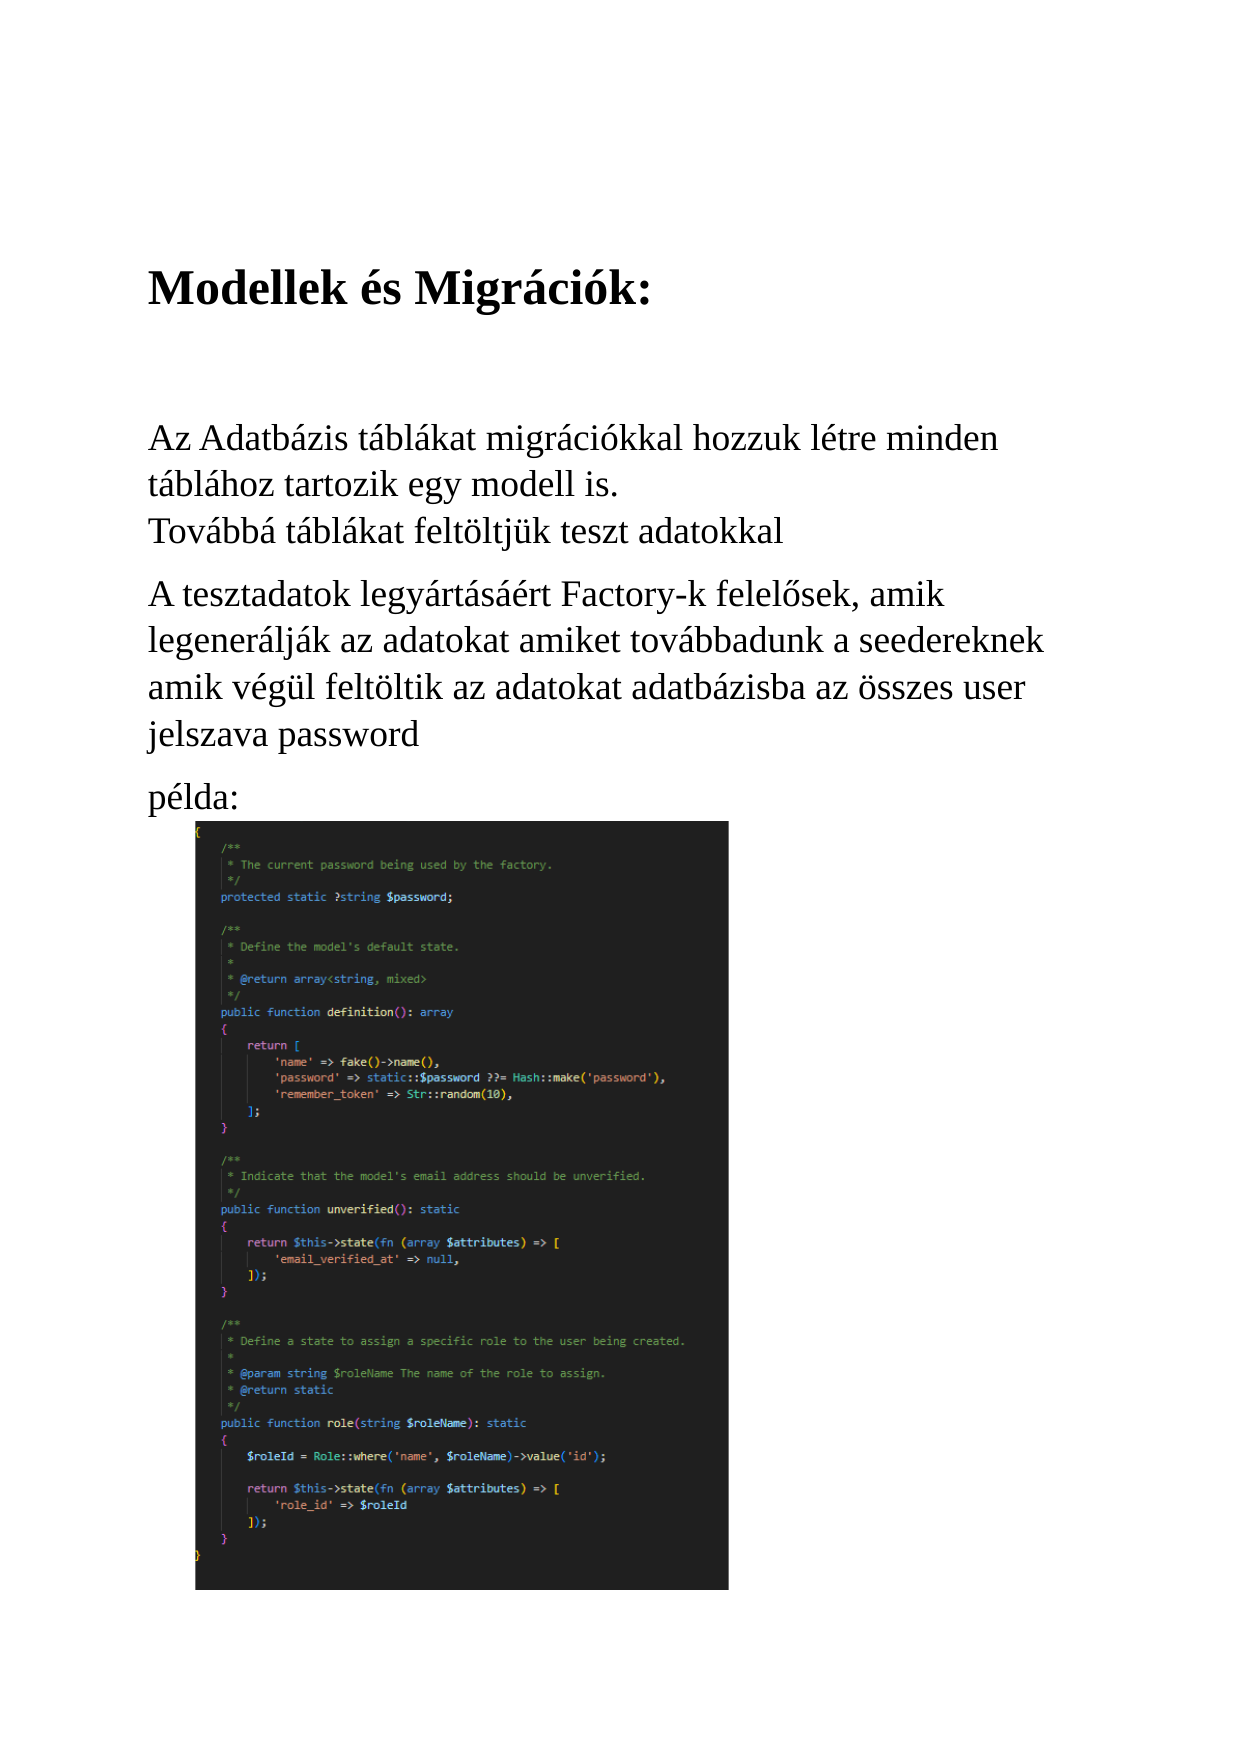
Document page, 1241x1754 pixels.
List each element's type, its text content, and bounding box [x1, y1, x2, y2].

text Az Adatbázis táblákat migrációkkal hozzuk létre minden táblához tartozik egy modell is. Továbbá táblákat feltöltjük teszt adatokkal [148, 415, 1093, 551]
text példa: [148, 774, 1093, 817]
text A tesztadatok legyártásáért Factory-k felelősek, amik legenerálják az adatokat amiket továbbadunk a seedereknek amik végül feltöltik az adatokat adatbázisba az összes user jelszava password [148, 571, 1093, 754]
picture [195, 821, 729, 1590]
text Modellek és Migrációk: [148, 257, 1093, 315]
